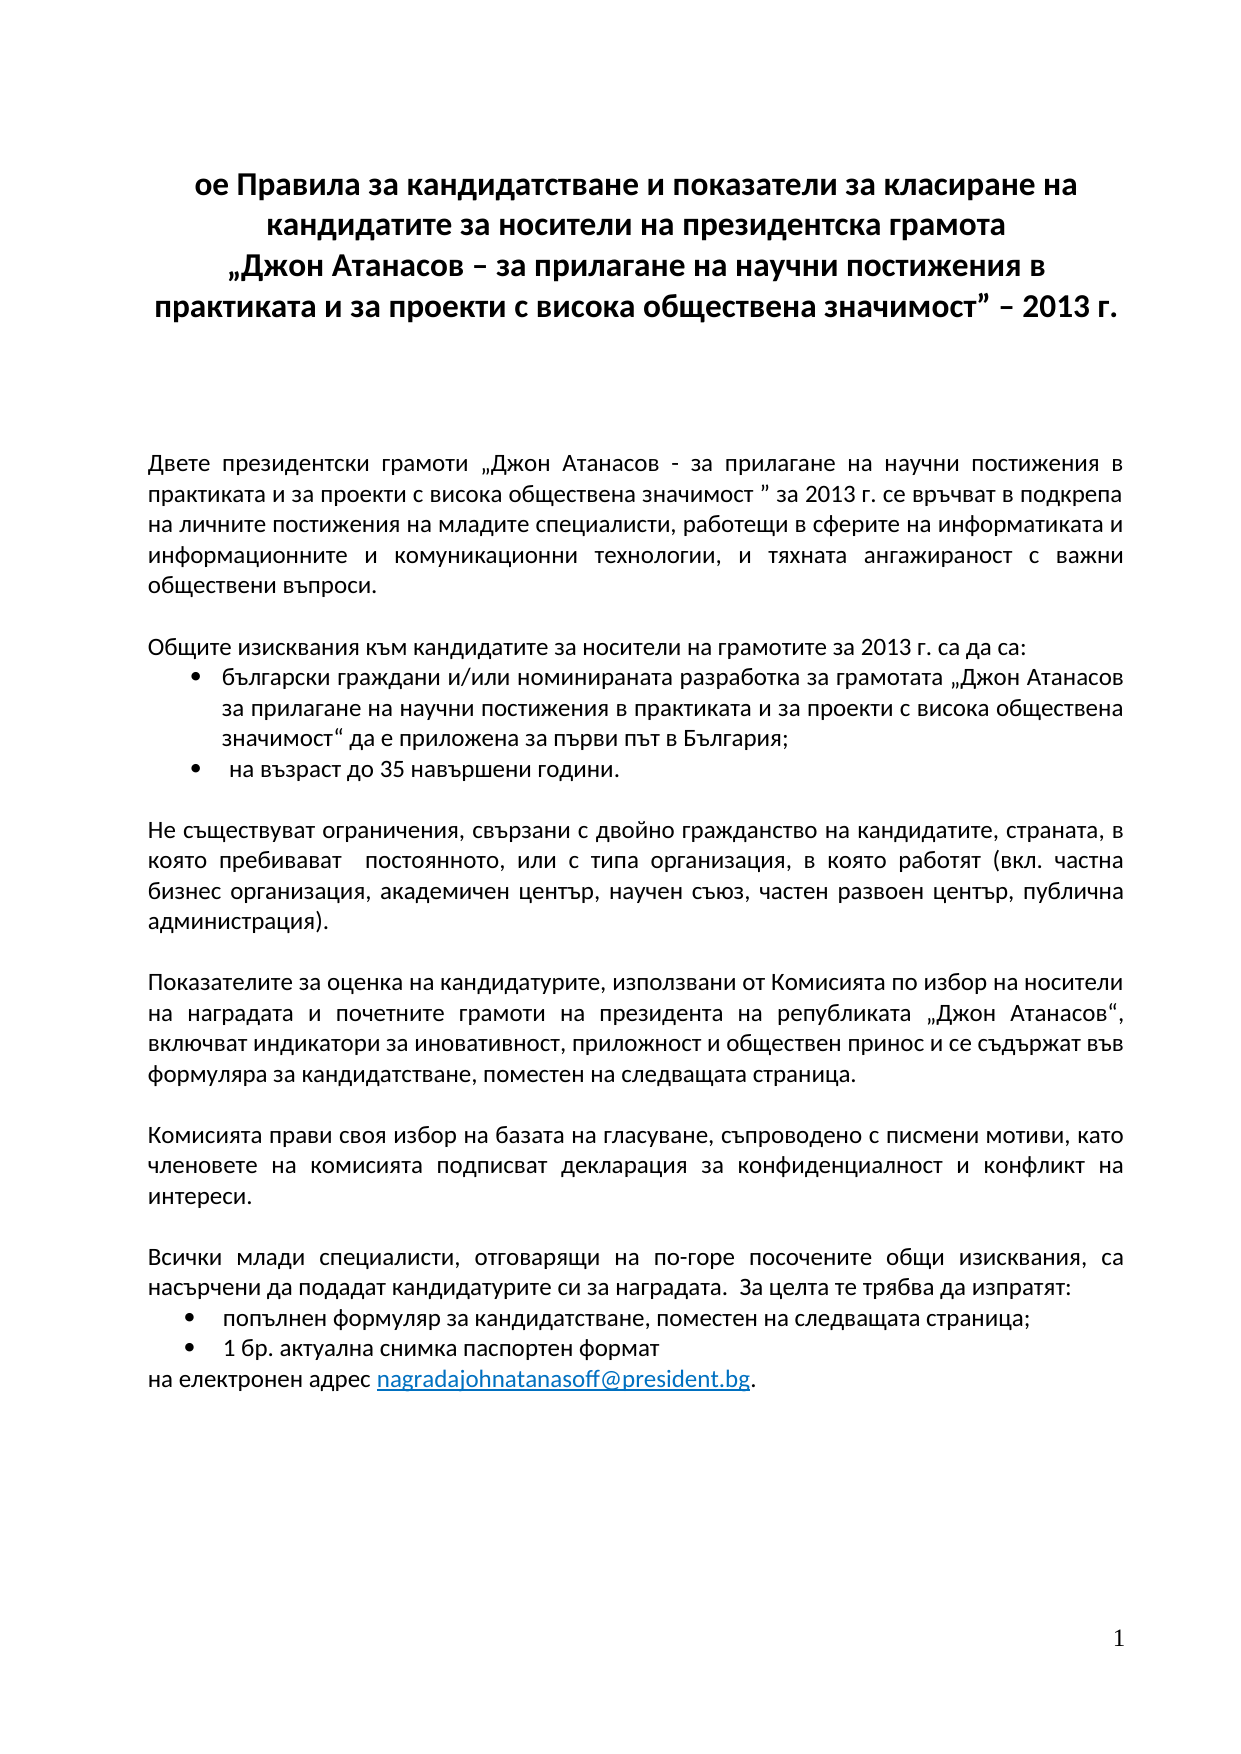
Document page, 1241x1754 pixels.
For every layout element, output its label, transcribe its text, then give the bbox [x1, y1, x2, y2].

list 1 бр. актуална снимка паспортен формат [185, 1333, 1125, 1363]
text Комисията прави своя избор на базата на гласуване, съпроводено с писмени мотиви, като членовете на комисията подписват декларация за конфиденциалност и конфликт на интереси. [148, 1119, 1125, 1211]
text „Джон Атанасов – за прилагане на научни постижения в практиката и за проекти с висока обществена значимост” – 2013 г. [148, 244, 1125, 325]
text Не съществуват ограничения, свързани с двойно гражданство на кандидатите, страната, в която пребивават постоянното, или с типа организация, в която работят (вкл. частна бизнес организация, академичен център, научен съюз, частен развоен център, публична администрация). [148, 814, 1125, 936]
list попълнен формуляр за кандидатстване, поместен на следващата страница; [185, 1302, 1125, 1333]
text Всички млади специалисти, отговарящи на по-горе посочените общи изисквания, са насърчени да подадат кандидатурите си за наградата. За целта те трябва да изпратят: [148, 1241, 1125, 1302]
text Двете президентски грамоти „Джон Атанасов - за прилагане на научни постижения в практиката и за проекти с висока обществена значимост ” за 2013 г. се връчват в подкрепа на личните постижения на младите специалисти, работещи в сферите на информатиката и информационните и комуникационни технологии, и тяхната ангажираност с важни обществени въпроси. [148, 447, 1125, 600]
list български граждани и/или номинираната разработка за грамотата „Джон Атанасов за прилагане на научни постижения в практиката и за проекти с висока обществена значимост“ да е приложена за първи път в България; [191, 661, 1125, 753]
text oe Правила за кандидатстване и показатели за класиране на кандидатите за носители на президентска грамота [148, 162, 1125, 244]
text Общите изисквания към кандидатите за носители на грамотите за 2013 г. са да са: [148, 631, 1125, 661]
text Показателите за оценка на кандидатурите, използвани от Комисията по избор на носители на наградата и почетните грамоти на президента на републиката „Джон Атанасов“, включват индикатори за иновативност, приложност и обществен принос и се съдържат във формуляра за кандидатстване, поместен на следващата страница. [148, 966, 1125, 1088]
list на възраст до 35 навършени години. [191, 753, 1125, 783]
text на електронен адрес nagradajohnatanasoff@president.bg. [148, 1363, 1125, 1394]
